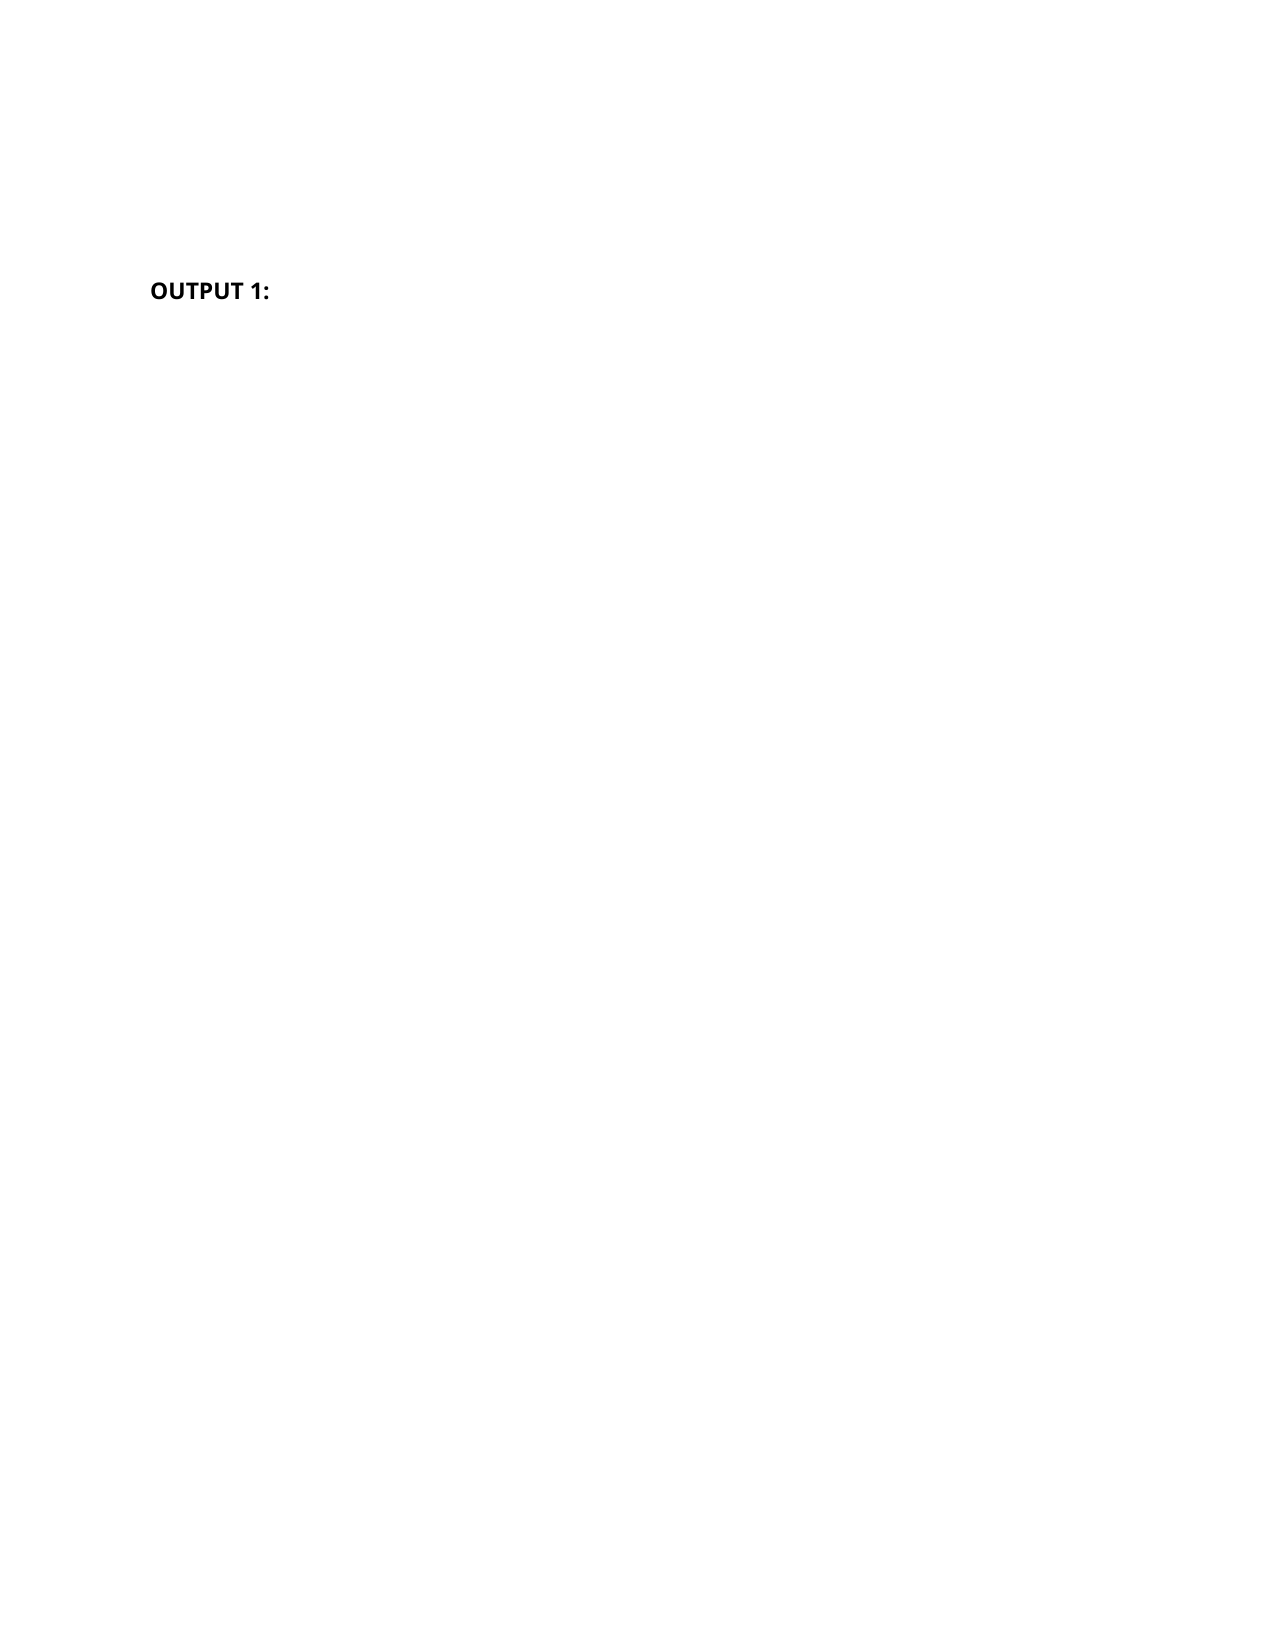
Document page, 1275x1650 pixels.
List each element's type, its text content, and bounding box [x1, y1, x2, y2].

text OUTPUT 1: [150, 275, 1125, 306]
